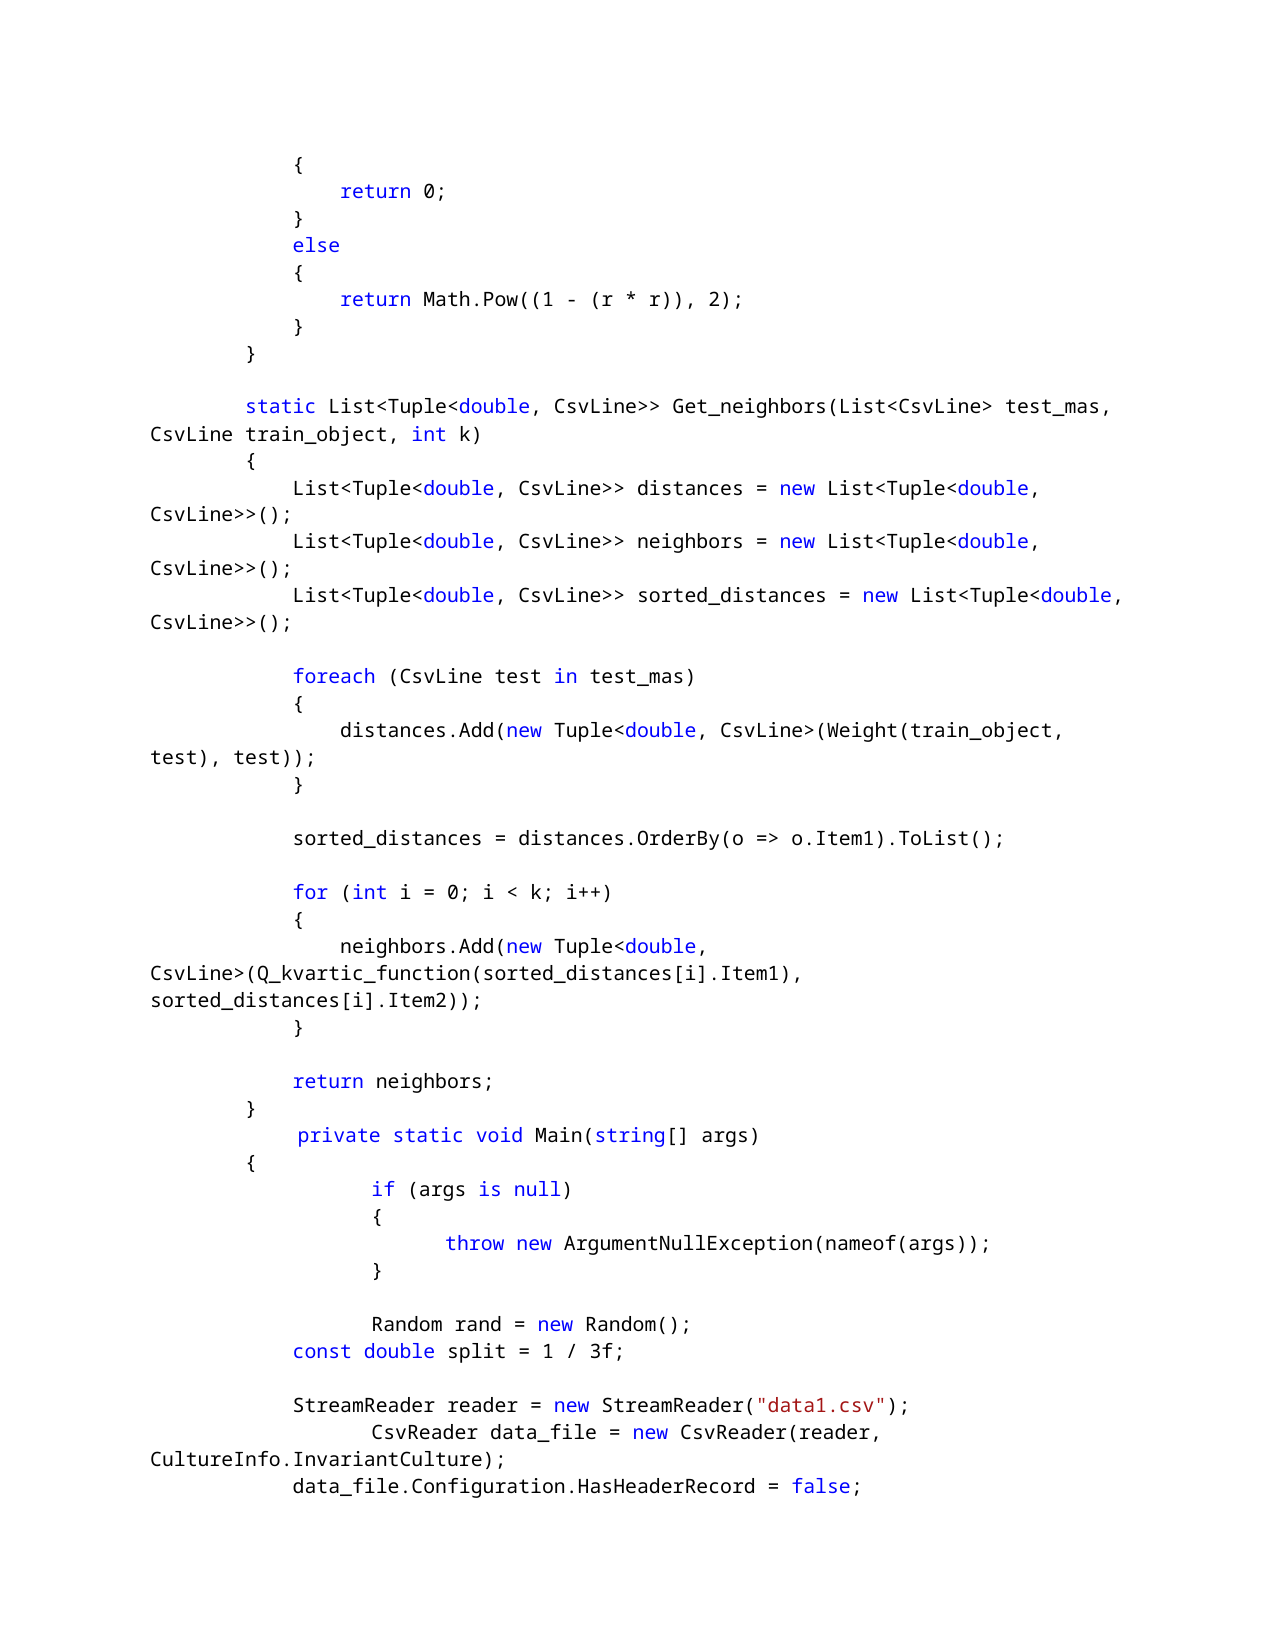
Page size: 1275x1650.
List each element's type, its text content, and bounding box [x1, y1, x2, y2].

text private static void Main(string[] args) [150, 1121, 1125, 1148]
text { [150, 447, 1125, 474]
text for (int i = 0; i < k; i++) [150, 878, 1125, 905]
text static List<Tuple<double, CsvLine>> Get_neighbors(List<CsvLine> test_mas, CsvLine train_object, int k) [150, 393, 1125, 447]
text { [150, 905, 1125, 932]
text } [150, 339, 1125, 366]
text return 0; [150, 177, 1125, 204]
text } [150, 1013, 1125, 1040]
text List<Tuple<double, CsvLine>> neighbors = new List<Tuple<double, CsvLine>>(); [150, 528, 1125, 582]
text { [150, 150, 1125, 177]
text return Math.Pow((1 - (r * r)), 2); [150, 285, 1125, 312]
text } [150, 312, 1125, 339]
text const double split = 1 / 3f; [150, 1337, 1125, 1364]
text distances.Add(new Tuple<double, CsvLine>(Weight(train_object, test), test)); [150, 717, 1125, 771]
text { [150, 689, 1125, 717]
text { [150, 258, 1125, 285]
text CsvReader data_file = new CsvReader(reader, CultureInfo.InvariantCulture); [150, 1418, 1125, 1472]
text sorted_distances = distances.OrderBy(o => o.Item1).ToList(); [150, 824, 1125, 851]
text neighbors.Add(new Tuple<double, CsvLine>(Q_kvartic_function(sorted_distances[i].Item1), sorted_distances[i].Item2)); [150, 932, 1125, 1013]
text List<Tuple<double, CsvLine>> distances = new List<Tuple<double, CsvLine>>(); [150, 474, 1125, 528]
text Random rand = new Random(); [150, 1310, 1125, 1337]
text if (args is null) [150, 1175, 1125, 1202]
text { [150, 1148, 1125, 1175]
text StreamReader reader = new StreamReader("data1.csv"); [150, 1391, 1125, 1418]
text } [150, 771, 1125, 797]
text foreach (CsvLine test in test_mas) [150, 663, 1125, 689]
text else [150, 231, 1125, 258]
text } [150, 204, 1125, 231]
text return neighbors; [150, 1067, 1125, 1094]
text } [150, 1094, 1125, 1121]
text } [150, 1256, 1125, 1283]
text data_file.Configuration.HasHeaderRecord = false; [150, 1472, 1125, 1499]
text throw new ArgumentNullException(nameof(args)); [150, 1229, 1125, 1256]
text { [150, 1202, 1125, 1229]
text List<Tuple<double, CsvLine>> sorted_distances = new List<Tuple<double, CsvLine>>(); [150, 582, 1125, 636]
